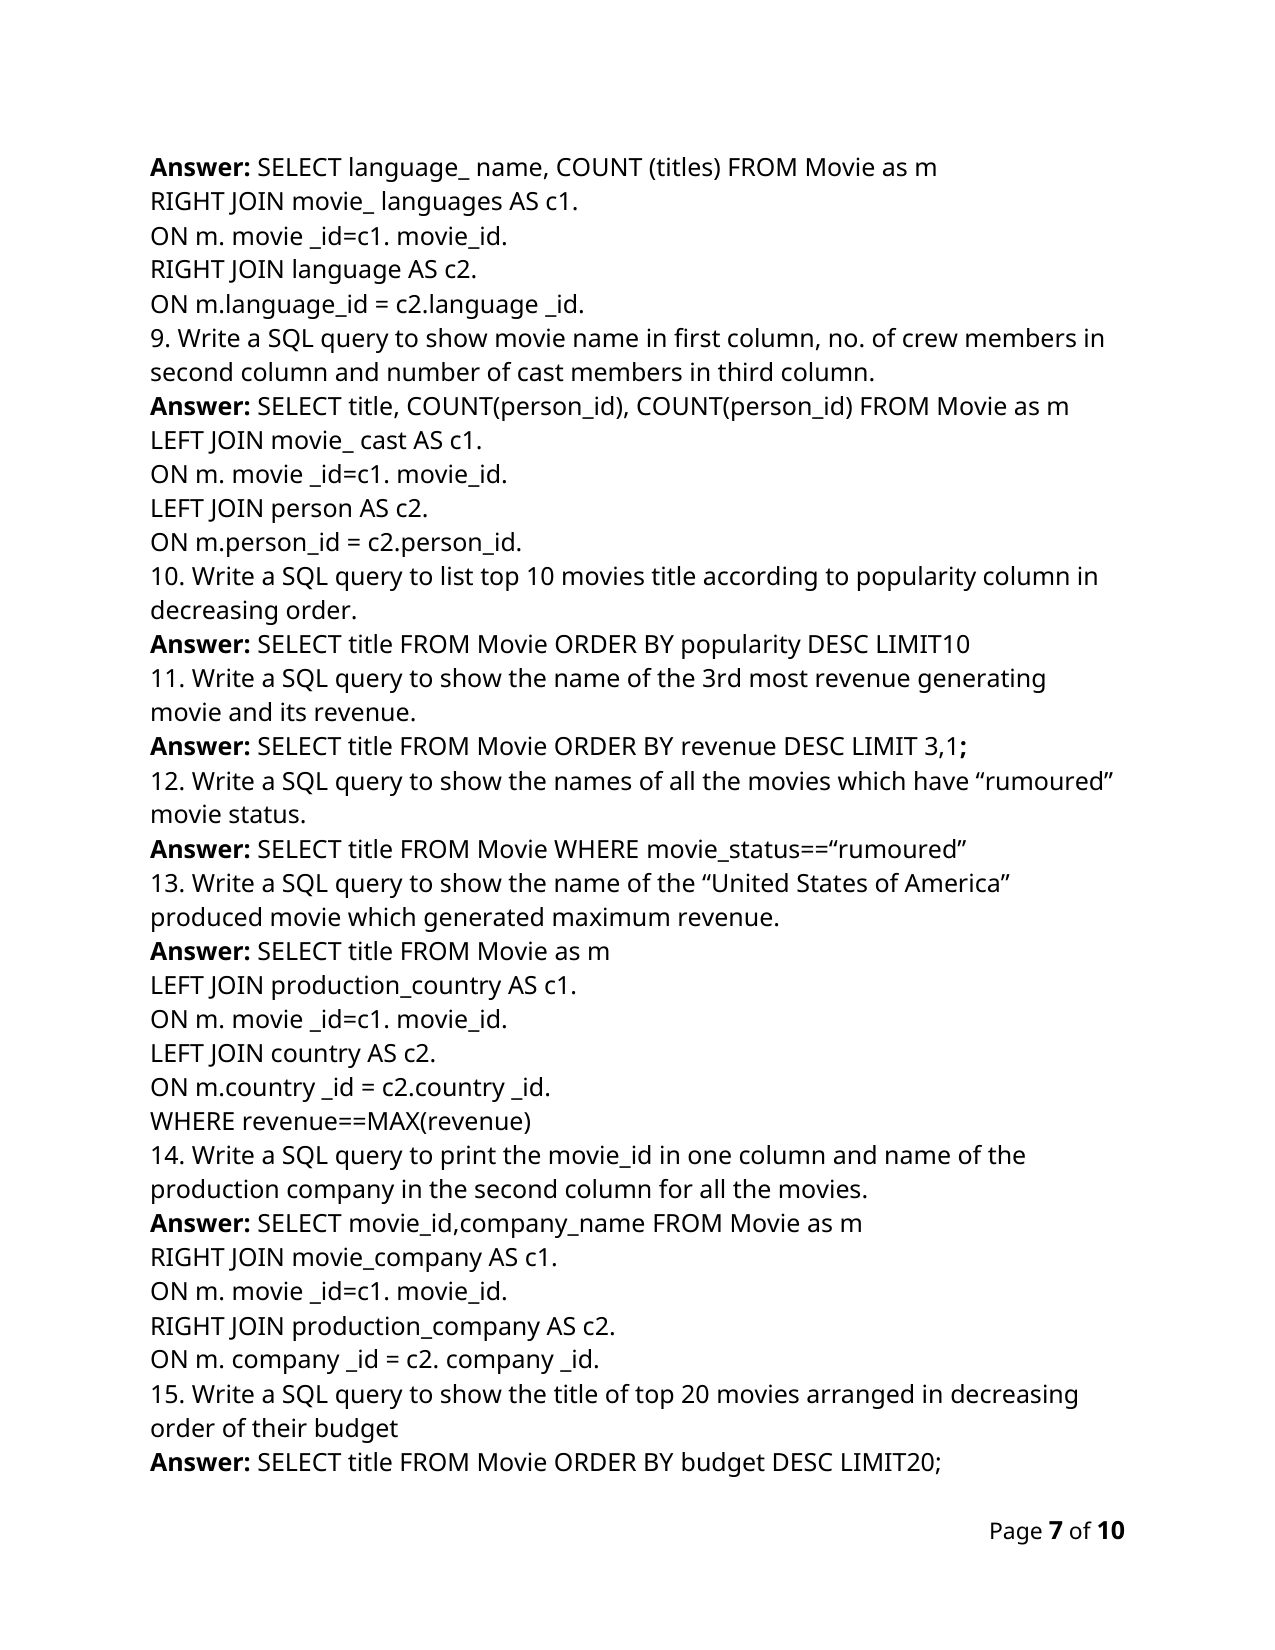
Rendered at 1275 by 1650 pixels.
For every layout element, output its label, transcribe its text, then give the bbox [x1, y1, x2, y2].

text LEFT JOIN country AS c2. [150, 1036, 1125, 1070]
text ON m. company _id = c2. company _id. [150, 1342, 1125, 1376]
text 15. Write a SQL query to show the title of top 20 movies arranged in decreasing order of their budget [150, 1376, 1125, 1444]
text 13. Write a SQL query to show the name of the “United States of America” produced movie which generated maximum revenue. [150, 865, 1125, 933]
text RIGHT JOIN language AS c2. [150, 252, 1125, 286]
text Answer: SELECT title FROM Movie as m [150, 933, 1125, 967]
text RIGHT JOIN movie_ languages AS c1. [150, 184, 1125, 218]
text ON m.person_id = c2.person_id. [150, 525, 1125, 559]
text ON m. movie _id=c1. movie_id. [150, 457, 1125, 491]
text Answer: SELECT title FROM Movie ORDER BY revenue DESC LIMIT 3,1; [150, 729, 1125, 763]
text 14. Write a SQL query to print the movie_id in one column and name of the production company in the second column for all the movies. [150, 1138, 1125, 1206]
text LEFT JOIN production_country AS c1. [150, 967, 1125, 1002]
text 9. Write a SQL query to show movie name in first column, no. of crew members in second column and number of cast members in third column. [150, 320, 1125, 388]
text ON m. movie _id=c1. movie_id. [150, 218, 1125, 252]
text Answer: SELECT language_ name, COUNT (titles) FROM Movie as m [150, 150, 1125, 184]
text ON m. movie _id=c1. movie_id. [150, 1274, 1125, 1308]
text Answer: SELECT title FROM Movie WHERE movie_status==“rumoured” [150, 831, 1125, 865]
text LEFT JOIN movie_ cast AS c1. [150, 422, 1125, 457]
text ON m.language_id = c2.language _id. [150, 286, 1125, 320]
text RIGHT JOIN movie_company AS c1. [150, 1240, 1125, 1274]
text Answer: SELECT title FROM Movie ORDER BY popularity DESC LIMIT10 [150, 627, 1125, 661]
text WHERE revenue==MAX(revenue) [150, 1104, 1125, 1138]
text ON m. movie _id=c1. movie_id. [150, 1002, 1125, 1036]
text ON m.country _id = c2.country _id. [150, 1070, 1125, 1104]
text RIGHT JOIN production_company AS c2. [150, 1308, 1125, 1342]
text 10. Write a SQL query to list top 10 movies title according to popularity column in decreasing order. [150, 559, 1125, 627]
text Answer: SELECT title FROM Movie ORDER BY budget DESC LIMIT20; [150, 1444, 1125, 1478]
text 12. Write a SQL query to show the names of all the movies which have “rumoured” movie status. [150, 763, 1125, 831]
text Answer: SELECT title, COUNT(person_id), COUNT(person_id) FROM Movie as m [150, 388, 1125, 422]
text LEFT JOIN person AS c2. [150, 491, 1125, 525]
text Answer: SELECT movie_id,company_name FROM Movie as m [150, 1206, 1125, 1240]
text 11. Write a SQL query to show the name of the 3rd most revenue generating movie and its revenue. [150, 661, 1125, 729]
